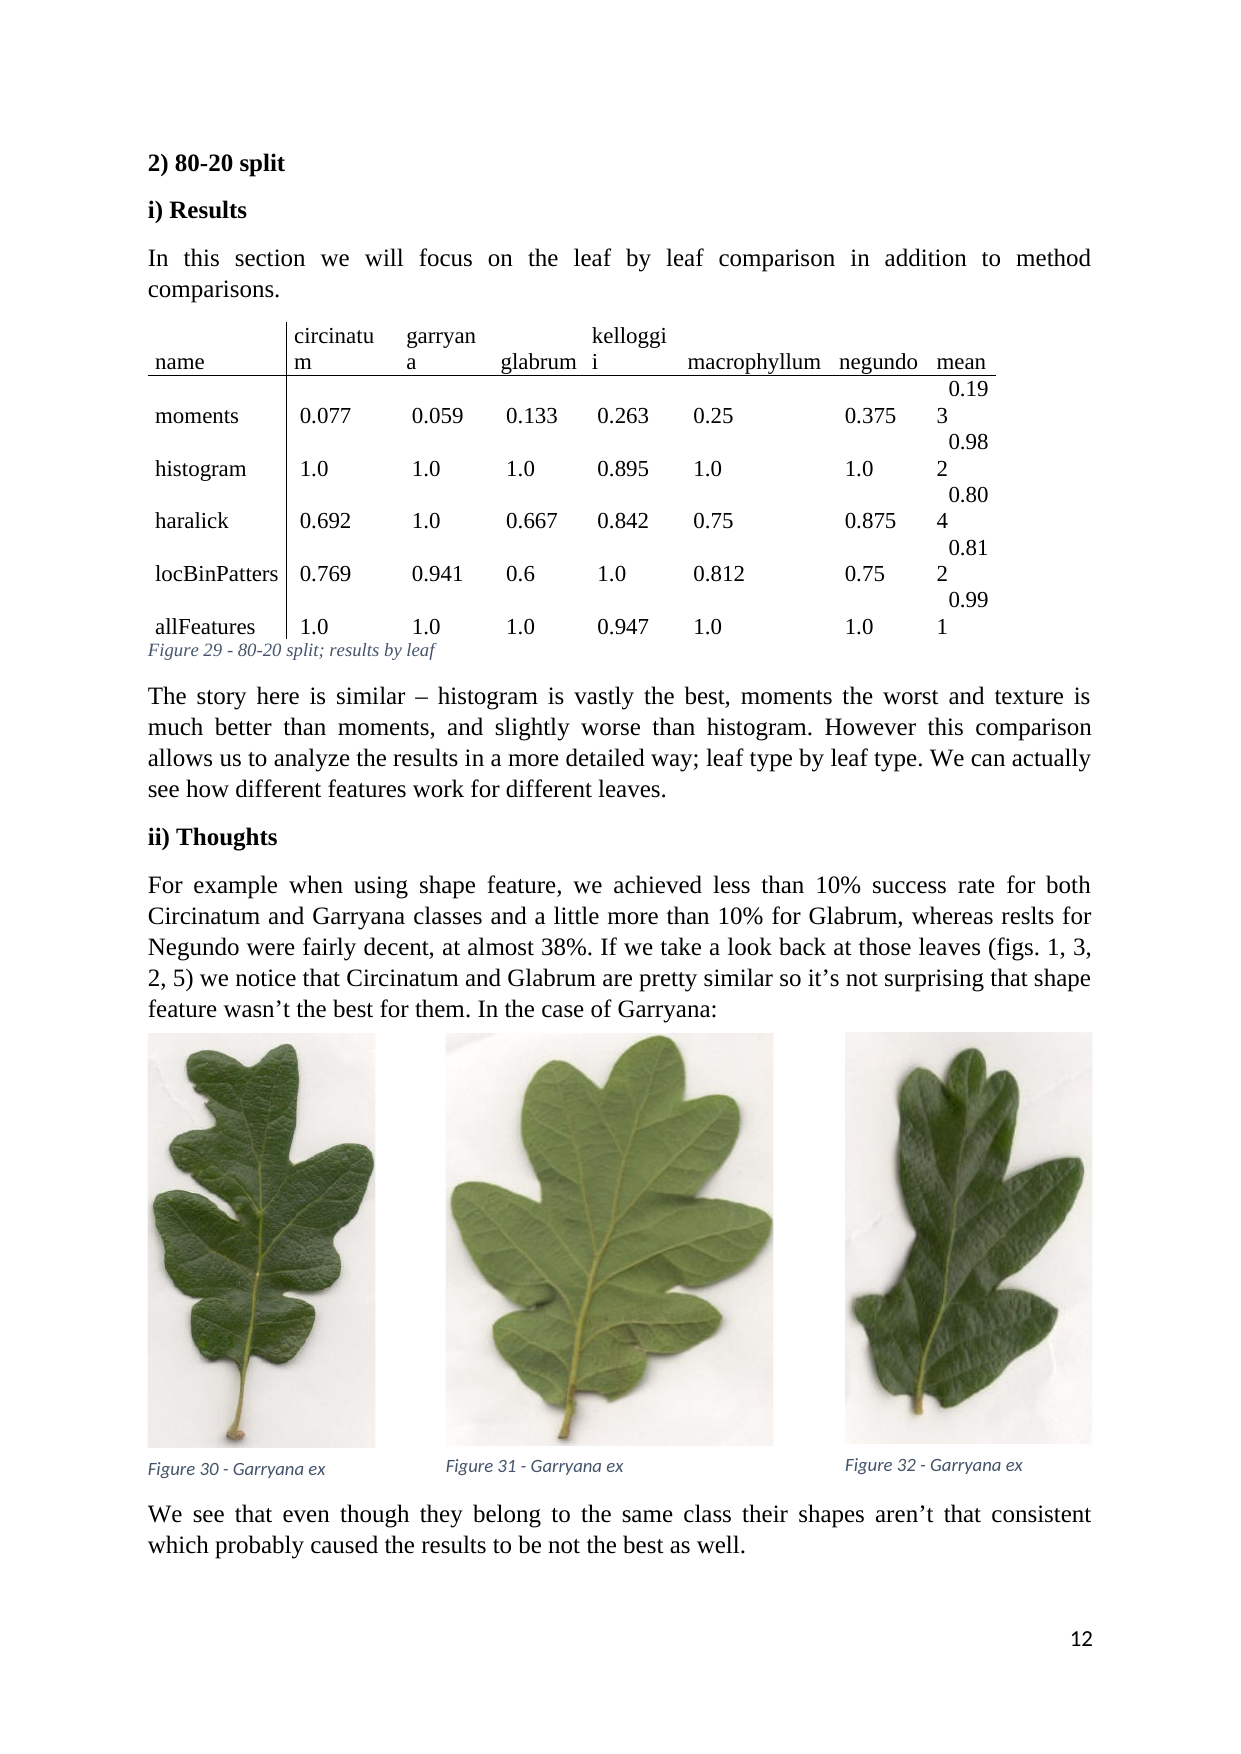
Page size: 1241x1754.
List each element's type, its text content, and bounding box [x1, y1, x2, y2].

table_header garryana [399, 322, 493, 374]
table_cell 0.6 [493, 534, 584, 586]
table_cell moments [148, 376, 286, 428]
table_header mean [929, 322, 996, 374]
table_cell 0.895 [584, 428, 680, 481]
picture [445, 1033, 774, 1446]
table_cell 0.059 [399, 376, 493, 428]
table_cell 0.25 [680, 376, 832, 428]
table_cell 0.812 [929, 534, 996, 586]
table_cell 1.0 [399, 481, 493, 534]
table_cell 0.812 [680, 534, 832, 586]
table_header glabrum [493, 322, 584, 374]
table_cell haralick [148, 481, 286, 534]
table_cell 1.0 [832, 428, 929, 481]
table_cell 0.193 [929, 376, 996, 428]
table_cell 0.769 [287, 534, 399, 586]
table_header kelloggii [584, 322, 680, 374]
table_cell 0.941 [399, 534, 493, 586]
text For example when using shape feature, we achieved less than 10% success rate for both Circinatum and Garryana classes and a little more than 10% for Glabrum, whereas reslts for Negundo were fairly decent, at almost 38%. If we take a look back at those leaves (figs. 1, 3, 2, 5) we notice that Circinatum and Glabrum are pretty similar so it’s not surprising that shape feature wasn’t the best for them. In the case of Garryana: [148, 870, 1093, 1023]
table_cell 1.0 [680, 586, 832, 639]
table_cell 0.982 [929, 428, 996, 481]
table_cell 0.667 [493, 481, 584, 534]
text In this section we will focus on the leaf by leaf comparison in addition to method comparisons. [148, 243, 1093, 303]
table_cell 0.842 [584, 481, 680, 534]
table_cell 0.263 [584, 376, 680, 428]
table_cell 1.0 [399, 428, 493, 481]
text i) Results [148, 195, 1093, 224]
table_cell 1.0 [584, 534, 680, 586]
table_header name [148, 322, 286, 374]
table_cell 1.0 [680, 428, 832, 481]
text The story here is similar – histogram is vastly the best, moments the worst and texture is much better than moments, and slightly worse than histogram. However this comparison allows us to analyze the results in a more detailed way; leaf type by leaf type. We can actually see how different features work for different leaves. [148, 681, 1093, 803]
table_header negundo [832, 322, 929, 374]
table_cell 0.133 [493, 376, 584, 428]
picture [147, 1033, 376, 1448]
table_cell 1.0 [832, 586, 929, 639]
text ii) Thoughts [148, 822, 1093, 851]
picture [845, 1032, 1093, 1444]
table_header macrophyllum [680, 322, 832, 374]
table_cell 0.875 [832, 481, 929, 534]
table_cell 1.0 [493, 586, 584, 639]
table_cell 0.75 [680, 481, 832, 534]
table_cell 0.804 [929, 481, 996, 534]
table_cell 0.991 [929, 586, 996, 639]
table_cell 0.947 [584, 586, 680, 639]
table_cell 1.0 [287, 586, 399, 639]
table_cell 0.077 [287, 376, 399, 428]
table_cell locBinPatters [148, 534, 286, 586]
table_cell 0.75 [832, 534, 929, 586]
table_cell 1.0 [399, 586, 493, 639]
text Figure 29 - 80-20 split; results by leaf [148, 639, 1093, 661]
text 2) 80-20 split [148, 148, 1093, 176]
table_cell allFeatures [148, 586, 286, 639]
table_cell histogram [148, 428, 286, 481]
table_cell 0.375 [832, 376, 929, 428]
table_cell 1.0 [493, 428, 584, 481]
table_header circinatum [287, 322, 399, 374]
table_cell 0.692 [287, 481, 399, 534]
table_cell 1.0 [287, 428, 399, 481]
